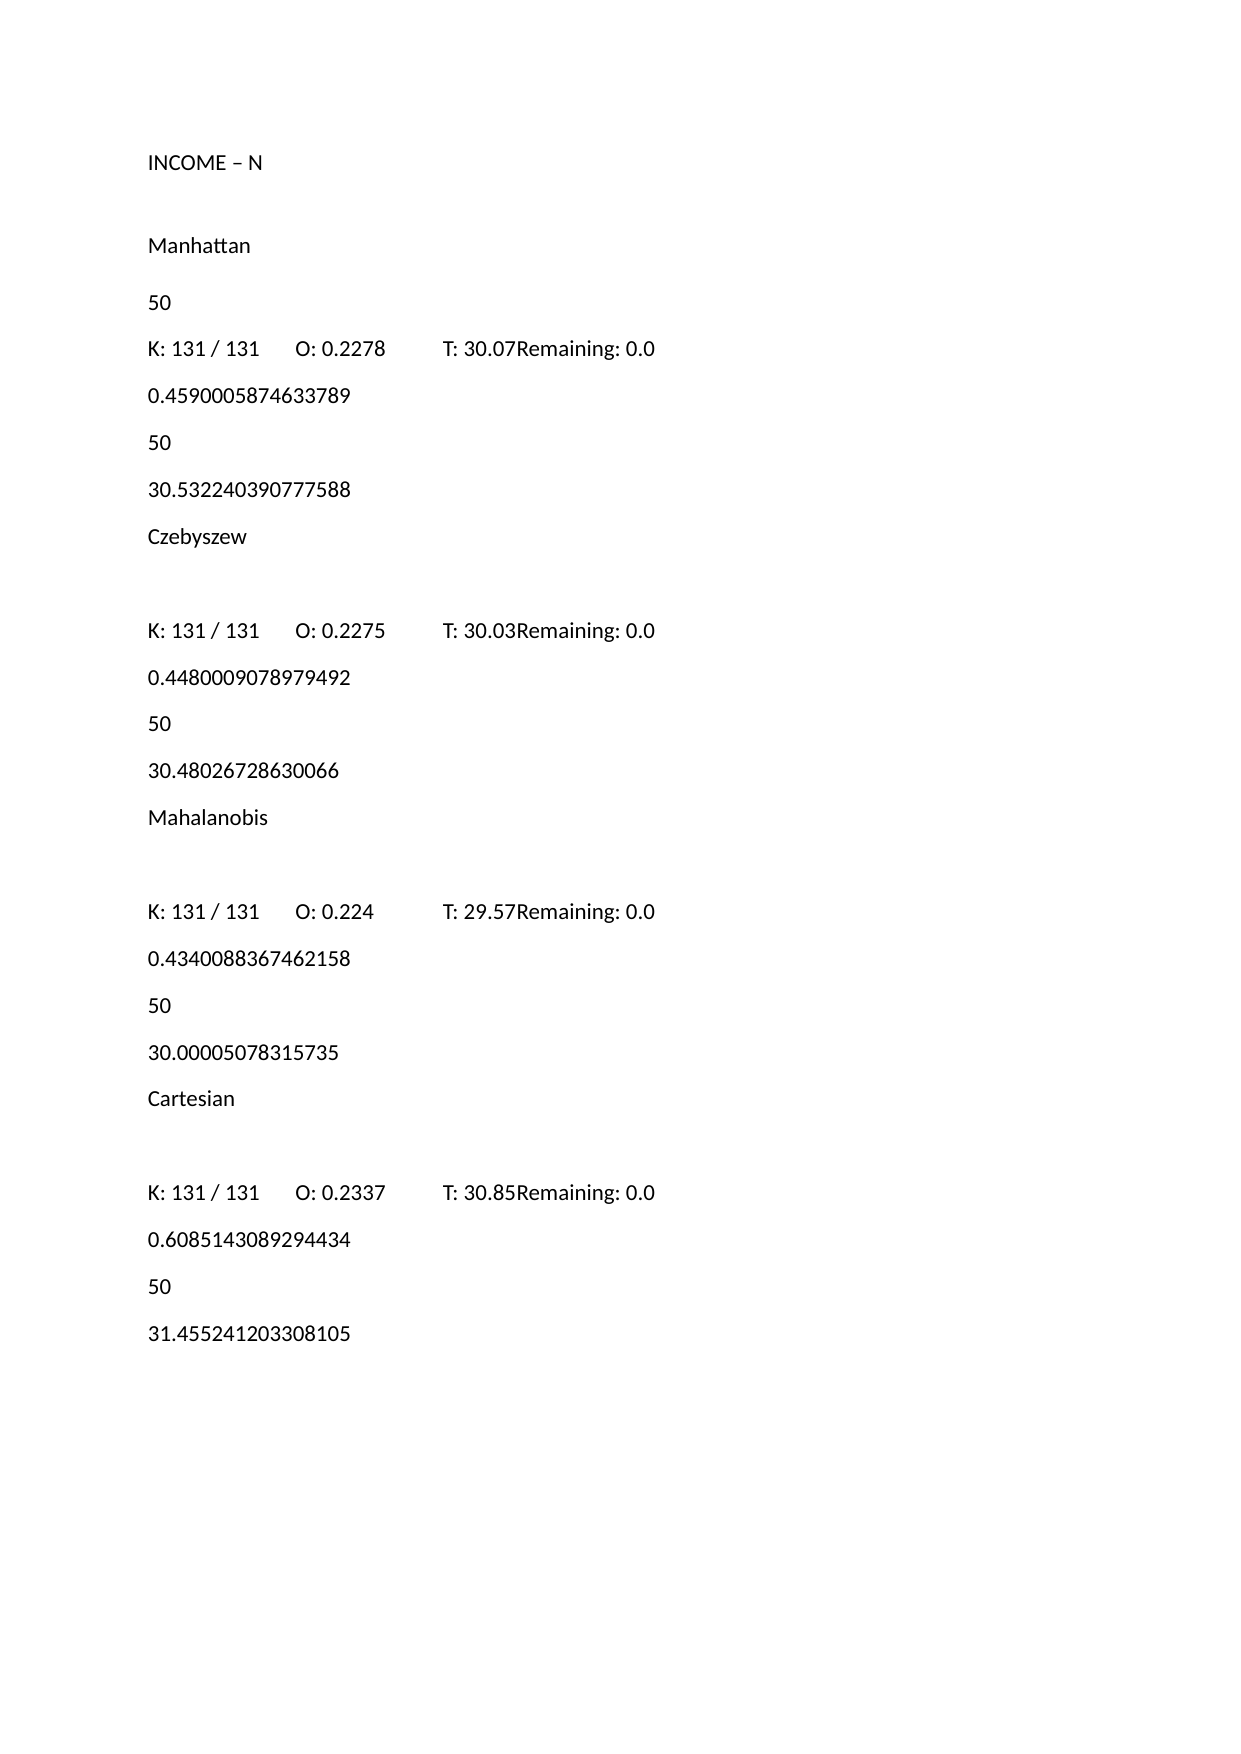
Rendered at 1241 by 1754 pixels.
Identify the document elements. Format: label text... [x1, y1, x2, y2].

text INCOME – N [148, 148, 1093, 176]
text K: 131 / 131 O: 0.2275 T: 30.03 Remaining: 0.0 [148, 616, 1093, 644]
text Cartesian [148, 1084, 1093, 1113]
text 0.4590005874633789 [148, 381, 1093, 409]
text 0.6085143089294434 [148, 1225, 1093, 1253]
text 0.4340088367462158 [148, 944, 1093, 972]
text 50 [148, 1272, 1093, 1300]
text Manhattan [148, 232, 1093, 260]
text 50 [148, 991, 1093, 1019]
text 30.532240390777588 [148, 475, 1093, 503]
text 50 [148, 288, 1093, 316]
text K: 131 / 131 O: 0.2278 T: 30.07 Remaining: 0.0 [148, 334, 1093, 363]
text 50 [148, 428, 1093, 456]
text K: 131 / 131 O: 0.224 T: 29.57 Remaining: 0.0 [148, 897, 1093, 925]
text K: 131 / 131 O: 0.2337 T: 30.85 Remaining: 0.0 [148, 1178, 1093, 1206]
text 30.00005078315735 [148, 1038, 1093, 1066]
text Mahalanobis [148, 803, 1093, 831]
text 30.48026728630066 [148, 756, 1093, 784]
text 0.4480009078979492 [148, 663, 1093, 691]
text Czebyszew [148, 522, 1093, 550]
text 31.455241203308105 [148, 1319, 1093, 1347]
text 50 [148, 709, 1093, 738]
